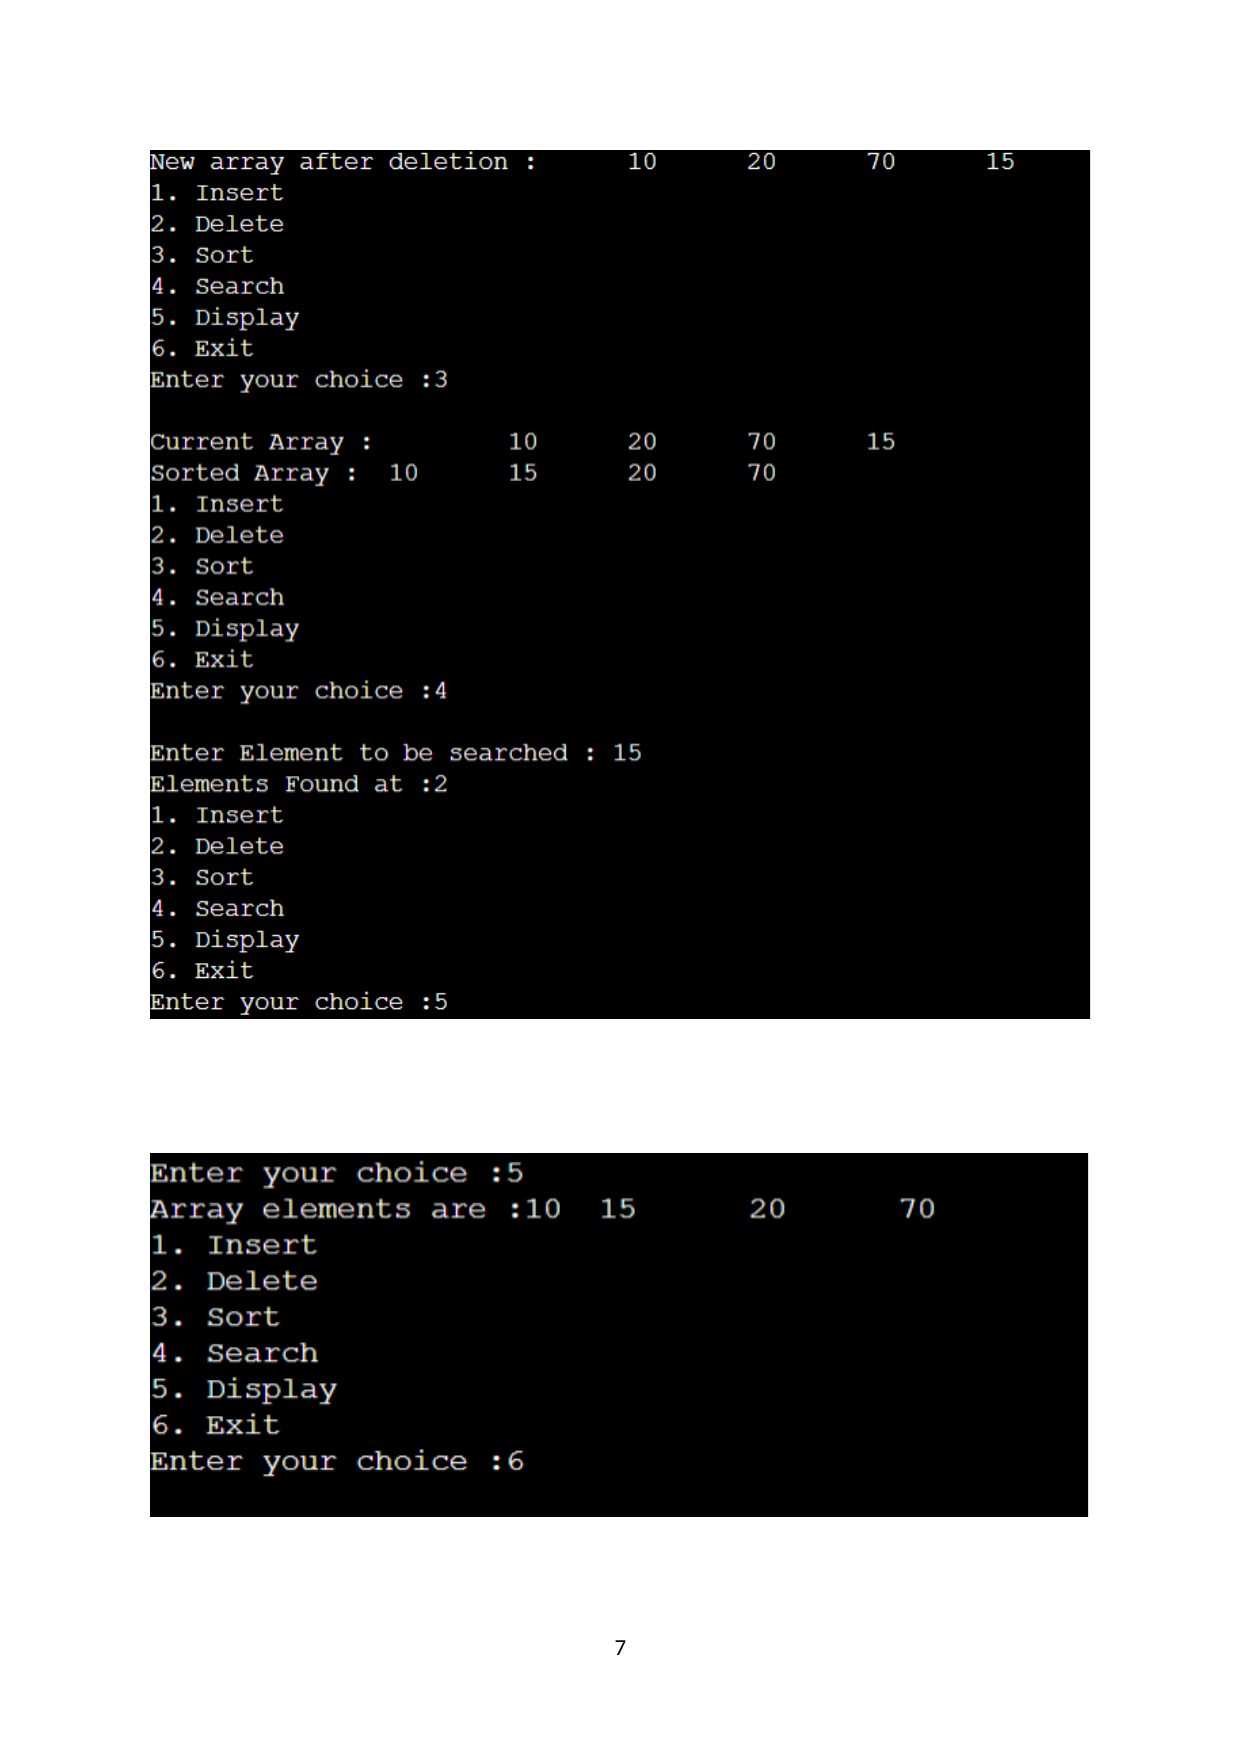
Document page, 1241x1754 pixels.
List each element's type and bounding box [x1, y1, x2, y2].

picture [150, 150, 1091, 1019]
picture [150, 1153, 1089, 1517]
